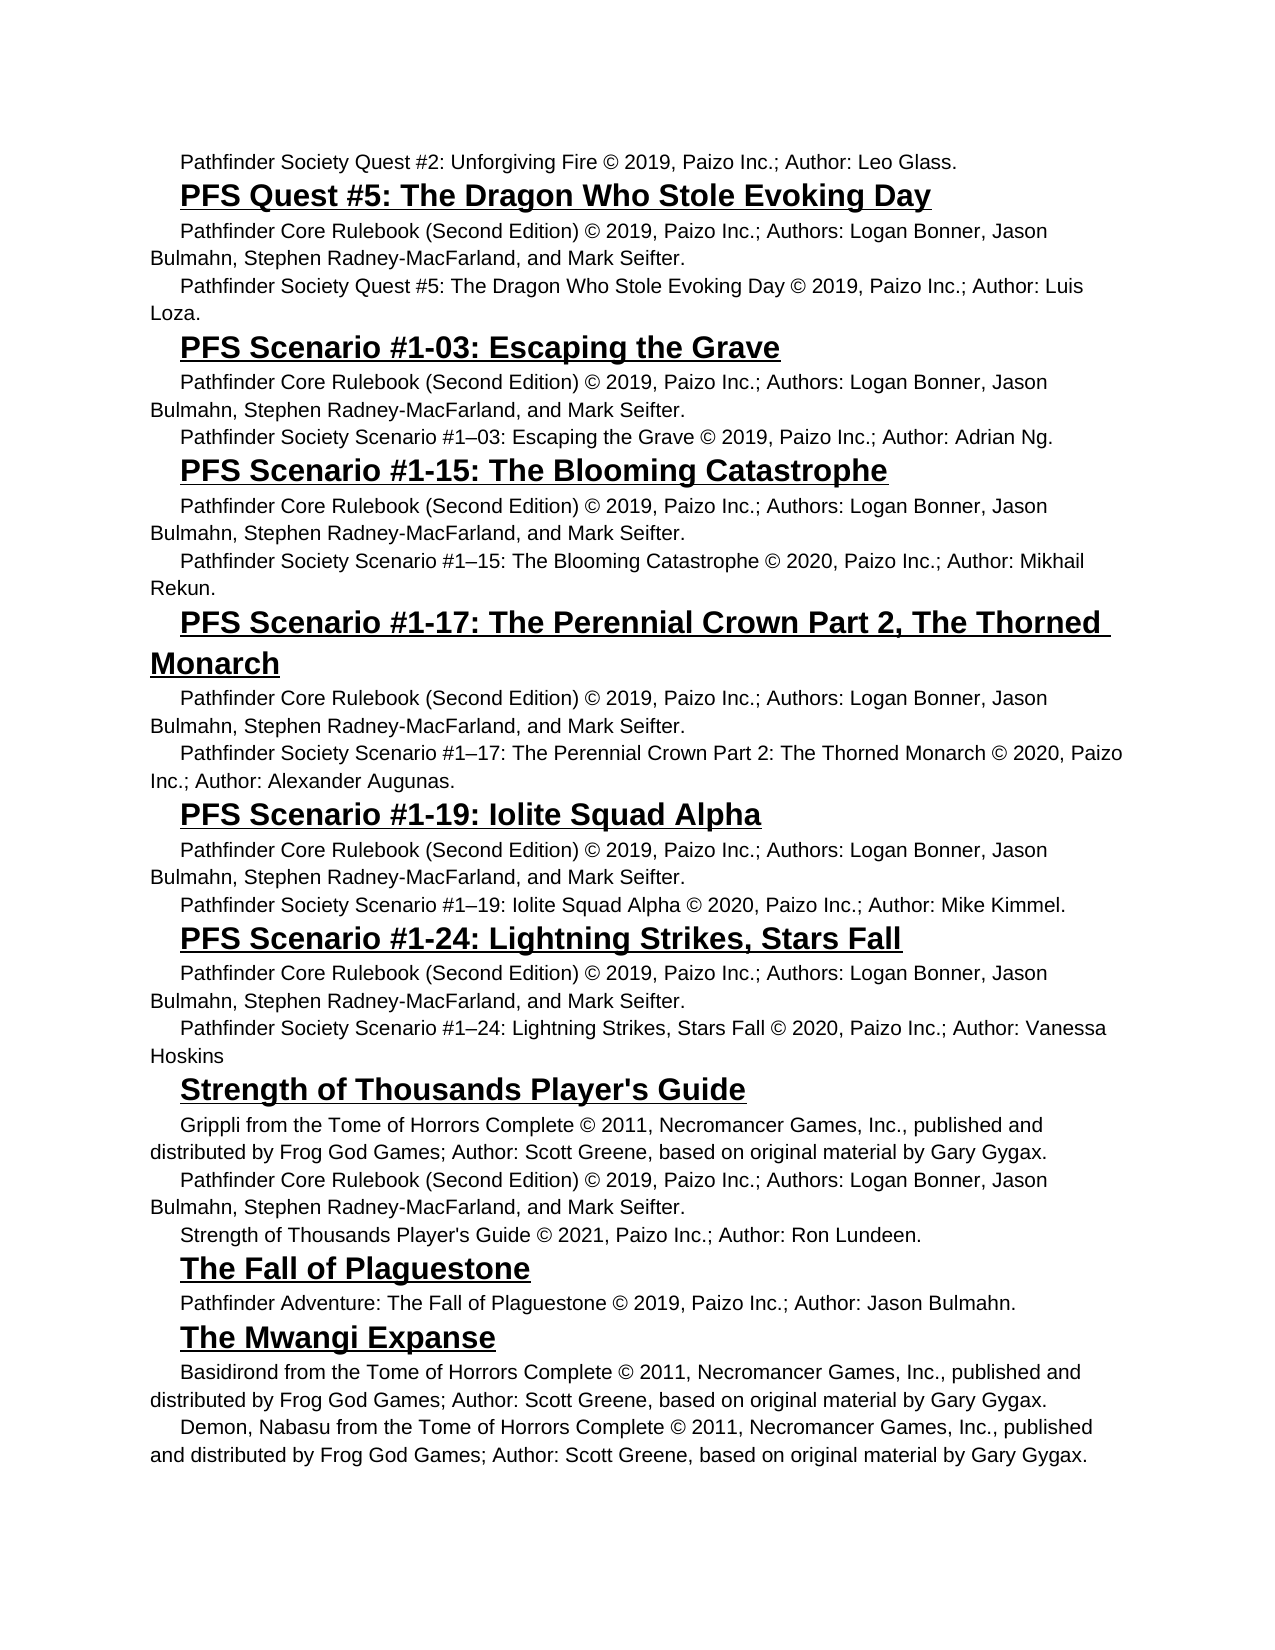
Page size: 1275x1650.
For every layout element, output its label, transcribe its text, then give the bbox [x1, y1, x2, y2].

text Pathfinder Adventure: The Fall of Plaguestone © 2019, Paizo Inc.; Author: Jason Bulmahn. [150, 1291, 1125, 1315]
text Basidirond from the Tome of Horrors Complete © 2011, Necromancer Games, Inc., published and distributed by Frog God Games; Author: Scott Greene, based on original material by Gary Gygax. [150, 1360, 1125, 1411]
text Pathfinder Society Quest #5: The Dragon Who Stole Evoking Day © 2019, Paizo Inc.; Author: Luis Loza. [150, 274, 1125, 325]
subtitle PFS Scenario #1-03: Escaping the Grave [150, 329, 1125, 365]
subtitle The Fall of Plaguestone [150, 1250, 1125, 1286]
text Pathfinder Society Quest #2: Unforgiving Fire © 2019, Paizo Inc.; Author: Leo Glass. [150, 150, 1125, 174]
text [150, 219, 1125, 270]
text Pathfinder Core Rulebook (Second Edition) © 2019, Paizo Inc.; Authors: Logan Bonner, Jason Bulmahn, Stephen Radney-MacFarland, and Mark Seifter. [150, 1167, 1125, 1219]
subtitle PFS Quest #5: The Dragon Who Stole Evoking Day [150, 177, 1125, 213]
subtitle PFS Scenario #1-24: Lightning Strikes, Stars Fall [150, 920, 1125, 956]
subtitle PFS Scenario #1-19: Iolite Squad Alpha [150, 796, 1125, 832]
text Pathfinder Society Scenario #1–19: Iolite Squad Alpha © 2020, Paizo Inc.; Author: Mike Kimmel. [150, 892, 1125, 916]
text Strength of Thousands Player's Guide © 2021, Paizo Inc.; Author: Ron Lundeen. [150, 1222, 1125, 1246]
text Pathfinder Society Scenario #1–24: Lightning Strikes, Stars Fall © 2020, Paizo Inc.; Author: Vanessa Hoskins [150, 1016, 1125, 1068]
text Pathfinder Core Rulebook (Second Edition) © 2019, Paizo Inc.; Authors: Logan Bonner, Jason Bulmahn, Stephen Radney-MacFarland, and Mark Seifter. [150, 370, 1125, 421]
text Pathfinder Society Scenario #1–03: Escaping the Grave © 2019, Paizo Inc.; Author: Adrian Ng. [150, 425, 1125, 449]
text Demon, Nabasu from the Tome of Horrors Complete © 2011, Necromancer Games, Inc., published and distributed by Frog God Games; Author: Scott Greene, based on original material by Gary Gygax. [150, 1415, 1125, 1466]
text Pathfinder Core Rulebook (Second Edition) © 2019, Paizo Inc.; Authors: Logan Bonner, Jason Bulmahn, Stephen Radney-MacFarland, and Mark Seifter. [150, 837, 1125, 889]
text Pathfinder Core Rulebook (Second Edition) © 2019, Paizo Inc.; Authors: Logan Bonner, Jason Bulmahn, Stephen Radney-MacFarland, and Mark Seifter. [150, 686, 1125, 738]
subtitle PFS Scenario #1-17: The Perennial Crown Part 2, The Thorned Monarch [150, 604, 1125, 681]
text Pathfinder Society Scenario #1–17: The Perennial Crown Part 2: The Thorned Monarch © 2020, Paizo Inc.; Author: Alexander Augunas. [150, 741, 1125, 793]
text Pathfinder Core Rulebook (Second Edition) © 2019, Paizo Inc.; Authors: Logan Bonner, Jason Bulmahn, Stephen Radney-MacFarland, and Mark Seifter. [150, 961, 1125, 1013]
subtitle The Mwangi Expanse [150, 1319, 1125, 1355]
text Pathfinder Core Rulebook (Second Edition) © 2019, Paizo Inc.; Authors: Logan Bonner, Jason Bulmahn, Stephen Radney-MacFarland, and Mark Seifter. [150, 494, 1125, 545]
text Pathfinder Society Scenario #1–15: The Blooming Catastrophe © 2020, Paizo Inc.; Author: Mikhail Rekun. [150, 549, 1125, 600]
subtitle Strength of Thousands Player's Guide [150, 1071, 1125, 1107]
subtitle PFS Scenario #1-15: The Blooming Catastrophe [150, 452, 1125, 488]
